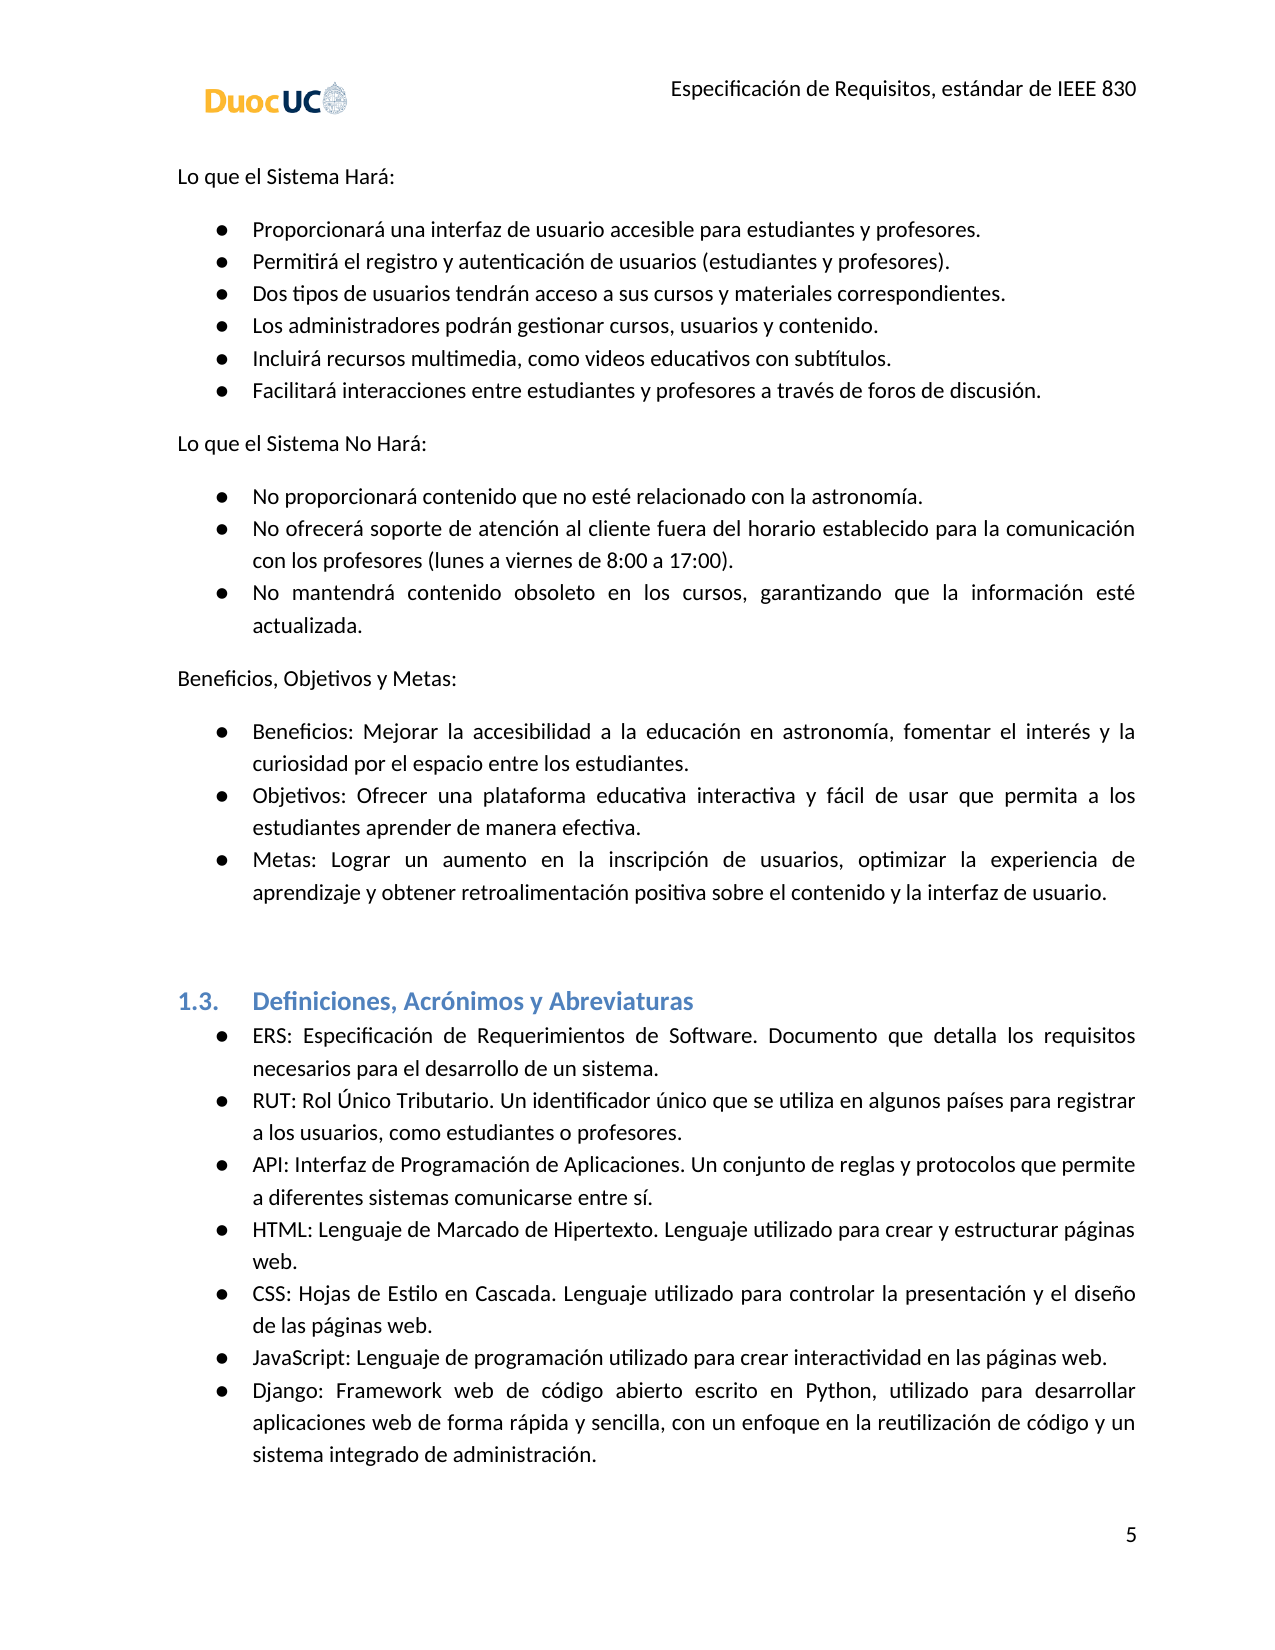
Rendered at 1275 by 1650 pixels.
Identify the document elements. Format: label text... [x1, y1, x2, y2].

list CSS: Hojas de Estilo en Cascada. Lenguaje utilizado para controlar la presentación y el diseño de las páginas web. [215, 1279, 1137, 1339]
text Lo que el Sistema Hará: [177, 162, 1137, 190]
text Beneficios, Objetivos y Metas: [177, 664, 1137, 692]
list Dos tipos de usuarios tendrán acceso a sus cursos y materiales correspondientes. [215, 279, 1137, 307]
list Proporcionará una interfaz de usuario accesible para estudiantes y profesores. [215, 215, 1137, 243]
list Objetivos: Ofrecer una plataforma educativa interactiva y fácil de usar que permita a los estudiantes aprender de manera efectiva. [215, 781, 1137, 841]
list No proporcionará contenido que no esté relacionado con la astronomía. [215, 482, 1137, 510]
subtitle 1.3. Definiciones, Acrónimos y Abreviaturas [177, 984, 1137, 1017]
picture [198, 78, 352, 117]
list Metas: Lograr un aumento en la inscripción de usuarios, optimizar la experiencia de aprendizaje y obtener retroalimentación positiva sobre el contenido y la interfaz de usuario. [215, 846, 1137, 906]
list RUT: Rol Único Tributario. Un identificador único que se utiliza en algunos países para registrar a los usuarios, como estudiantes o profesores. [215, 1086, 1137, 1146]
list JavaScript: Lenguaje de programación utilizado para crear interactividad en las páginas web. [215, 1343, 1137, 1372]
list No ofrecerá soporte de atención al cliente fuera del horario establecido para la comunicación con los profesores (lunes a viernes de 8:00 a 17:00). [215, 514, 1137, 574]
list Incluirá recursos multimedia, como videos educativos con subtítulos. [215, 344, 1137, 372]
list No mantendrá contenido obsoleto en los cursos, garantizando que la información esté actualizada. [215, 578, 1137, 639]
text Lo que el Sistema No Hará: [177, 429, 1137, 457]
list API: Interfaz de Programación de Aplicaciones. Un conjunto de reglas y protocolos que permite a diferentes sistemas comunicarse entre sí. [215, 1150, 1137, 1211]
list Django: Framework web de código abierto escrito en Python, utilizado para desarrollar aplicaciones web de forma rápida y sencilla, con un enfoque en la reutilización de código y un sistema integrado de administración. [215, 1376, 1137, 1468]
list ERS: Especificación de Requerimientos de Software. Documento que detalla los requisitos necesarios para el desarrollo de un sistema. [215, 1022, 1137, 1082]
list Permitirá el registro y autenticación de usuarios (estudiantes y profesores). [215, 247, 1137, 275]
list HTML: Lenguaje de Marcado de Hipertexto. Lenguaje utilizado para crear y estructurar páginas web. [215, 1215, 1137, 1275]
list Los administradores podrán gestionar cursos, usuarios y contenido. [215, 312, 1137, 339]
list Beneficios: Mejorar la accesibilidad a la educación en astronomía, fomentar el interés y la curiosidad por el espacio entre los estudiantes. [215, 717, 1137, 777]
list Facilitará interacciones entre estudiantes y profesores a través de foros de discusión. [215, 376, 1137, 404]
